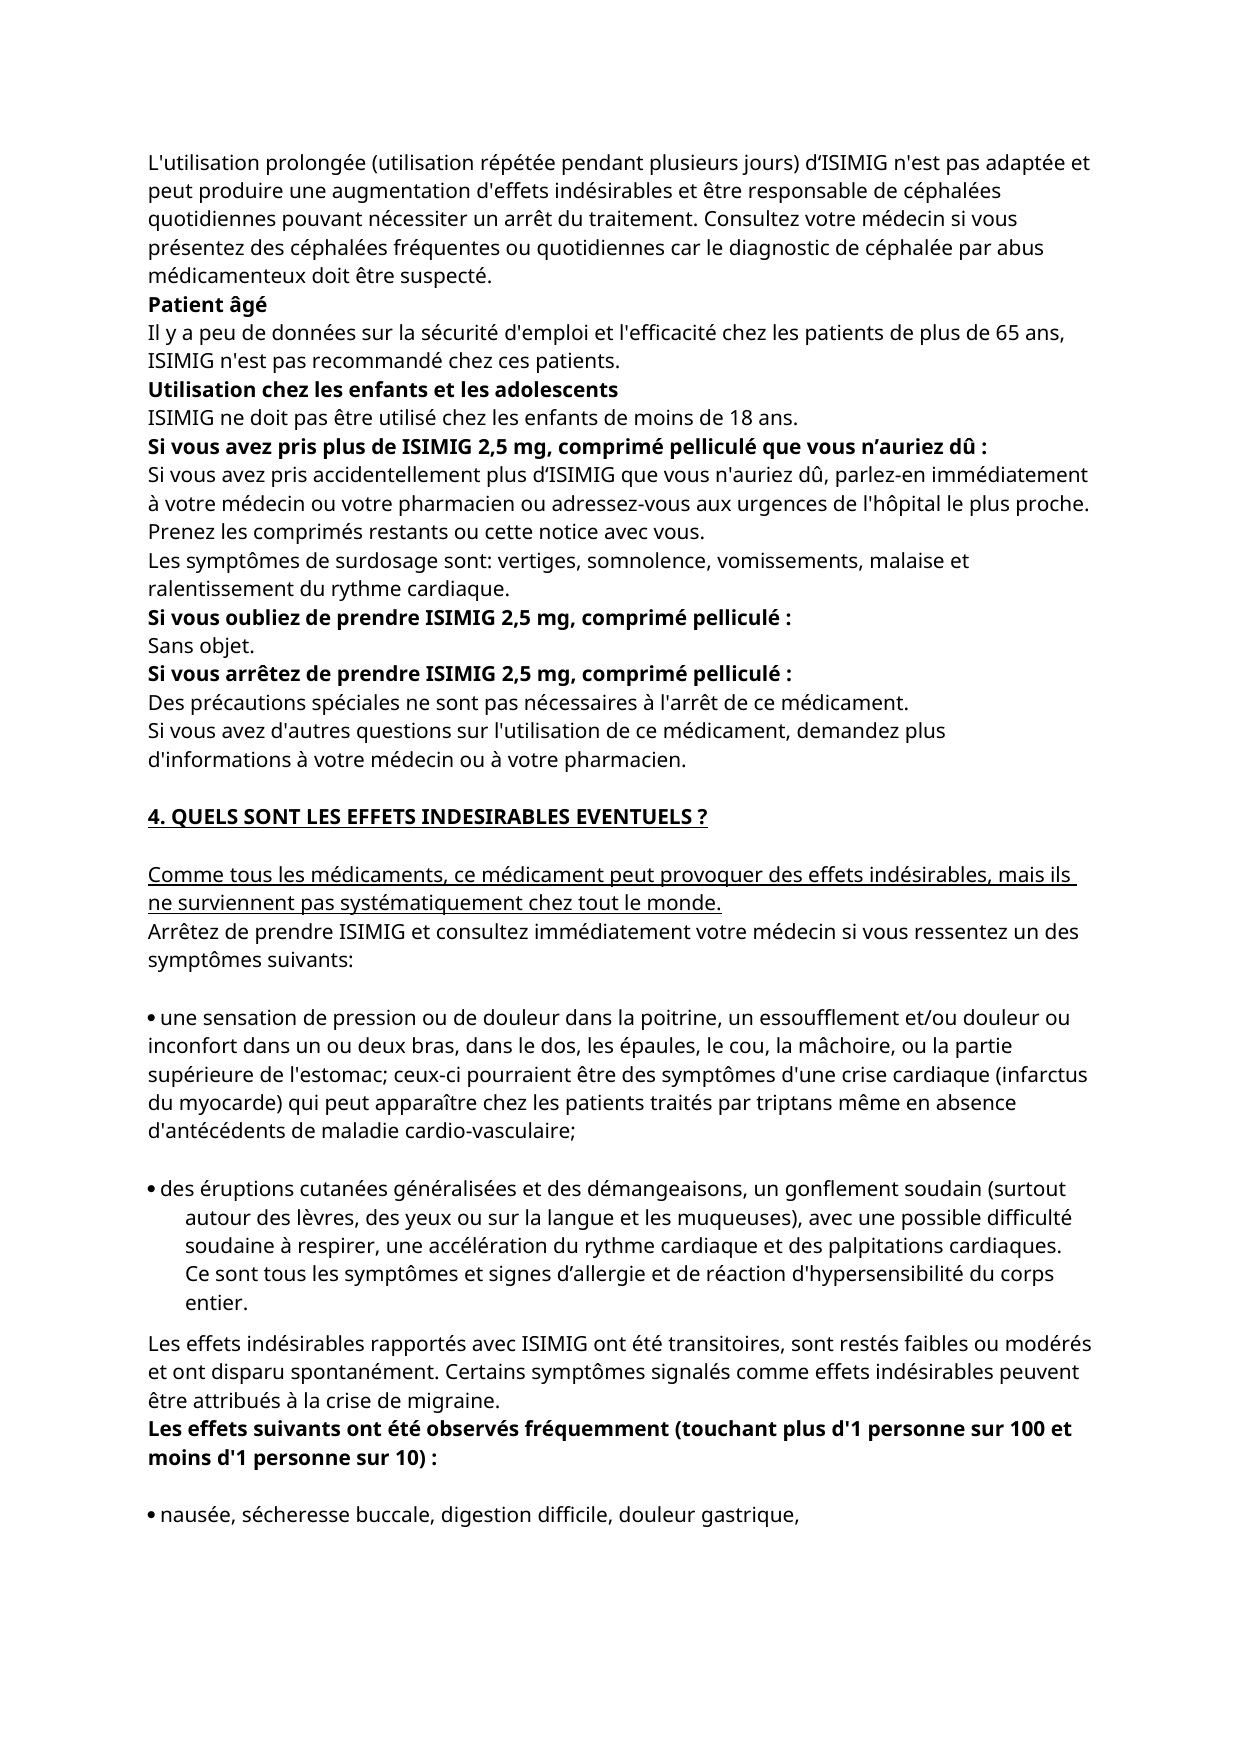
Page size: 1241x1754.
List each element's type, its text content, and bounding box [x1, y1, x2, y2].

text Si vous oubliez de prendre ISIMIG 2,5 mg, comprimé pelliculé : [148, 603, 1093, 631]
text Utilisation chez les enfants et les adolescents [148, 375, 1093, 403]
text Les effets suivants ont été observés fréquemment (touchant plus d'1 personne sur 100 et moins d'1 personne sur 10) : [148, 1414, 1093, 1471]
text Les symptômes de surdosage sont: vertiges, somnolence, vomissements, malaise et ralentissement du rythme cardiaque. [148, 546, 1093, 603]
text  nausée, sécheresse buccale, digestion difficile, douleur gastrique, [148, 1500, 1093, 1529]
text Si vous avez pris accidentellement plus d‘ISIMIG que vous n'auriez dû, parlez-en immédiatement à votre médecin ou votre pharmacien ou adressez-vous aux urgences de l'hôpital le plus proche. Prenez les comprimés restants ou cette notice avec vous. [148, 460, 1093, 546]
text Les effets indésirables rapportés avec ISIMIG ont été transitoires, sont restés faibles ou modérés et ont disparu spontanément. Certains symptômes signalés comme effets indésirables peuvent être attribués à la crise de migraine. [148, 1329, 1093, 1414]
text  des éruptions cutanées généralisées et des démangeaisons, un gonflement soudain (surtout autour des lèvres, des yeux ou sur la langue et les muqueuses), avec une possible difficulté soudaine à respirer, une accélération du rythme cardiaque et des palpitations cardiaques. Ce sont tous les symptômes et signes d’allergie et de réaction d'hypersensibilité du corps entier. [148, 1174, 1093, 1316]
text Patient âgé [148, 290, 1093, 318]
text 4. QUELS SONT LES EFFETS INDESIRABLES EVENTUELS ? [148, 802, 1093, 831]
text Si vous arrêtez de prendre ISIMIG 2,5 mg, comprimé pelliculé : [148, 659, 1093, 688]
text Des précautions spéciales ne sont pas nécessaires à l'arrêt de ce médicament. [148, 688, 1093, 716]
text Si vous avez d'autres questions sur l'utilisation de ce médicament, demandez plus d'informations à votre médecin ou à votre pharmacien. [148, 716, 1093, 773]
text  une sensation de pression ou de douleur dans la poitrine, un essoufflement et/ou douleur ou inconfort dans un ou deux bras, dans le dos, les épaules, le cou, la mâchoire, ou la partie supérieure de l'estomac; ceux-ci pourraient être des symptômes d'une crise cardiaque (infarctus du myocarde) qui peut apparaître chez les patients traités par triptans même en absence d'antécédents de maladie cardio-vasculaire; [148, 1003, 1093, 1145]
text L'utilisation prolongée (utilisation répétée pendant plusieurs jours) d‘ISIMIG n'est pas adaptée et peut produire une augmentation d'effets indésirables et être responsable de céphalées quotidiennes pouvant nécessiter un arrêt du traitement. Consultez votre médecin si vous présentez des céphalées fréquentes ou quotidiennes car le diagnostic de céphalée par abus médicamenteux doit être suspecté. [148, 148, 1093, 290]
text Comme tous les médicaments, ce médicament peut provoquer des effets indésirables, mais ils ne surviennent pas systématiquement chez tout le monde. [148, 860, 1093, 917]
text Il y a peu de données sur la sécurité d'emploi et l'efficacité chez les patients de plus de 65 ans, ISIMIG n'est pas recommandé chez ces patients. [148, 318, 1093, 375]
text ISIMIG ne doit pas être utilisé chez les enfants de moins de 18 ans. [148, 403, 1093, 432]
text Sans objet. [148, 631, 1093, 659]
text Si vous avez pris plus de ISIMIG 2,5 mg, comprimé pelliculé que vous n’auriez dû : [148, 432, 1093, 460]
text Arrêtez de prendre ISIMIG et consultez immédiatement votre médecin si vous ressentez un des symptômes suivants: [148, 917, 1093, 974]
